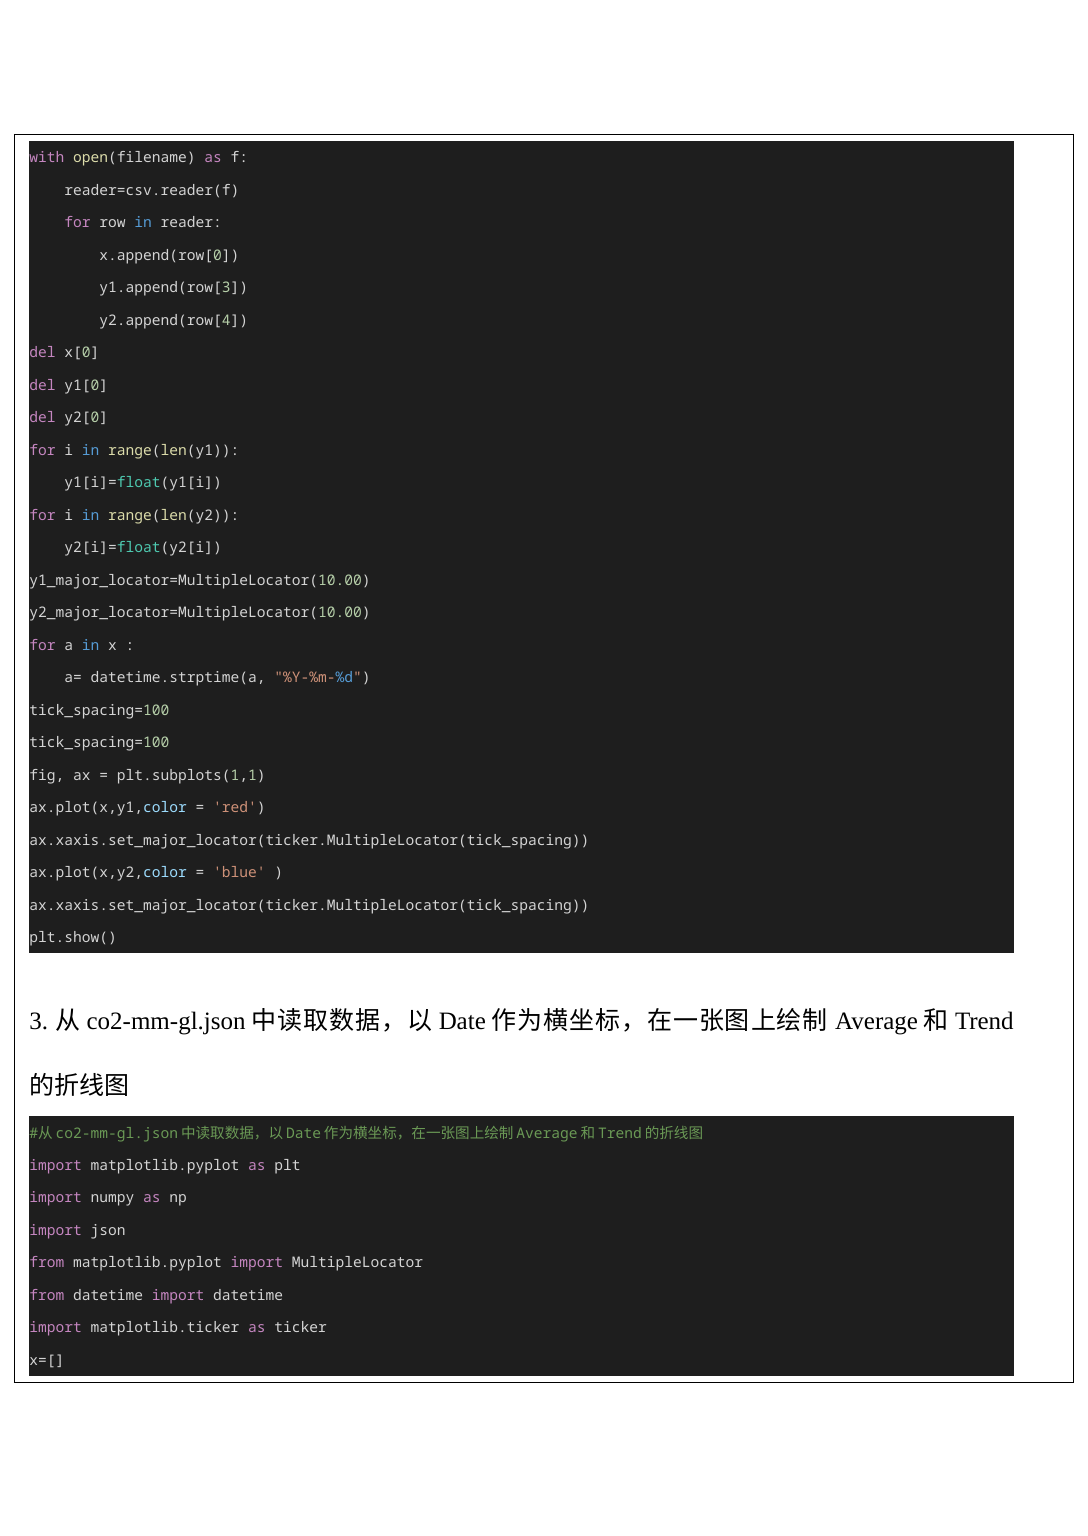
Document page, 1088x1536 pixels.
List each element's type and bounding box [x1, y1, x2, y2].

table_cell [15, 135, 1073, 1382]
